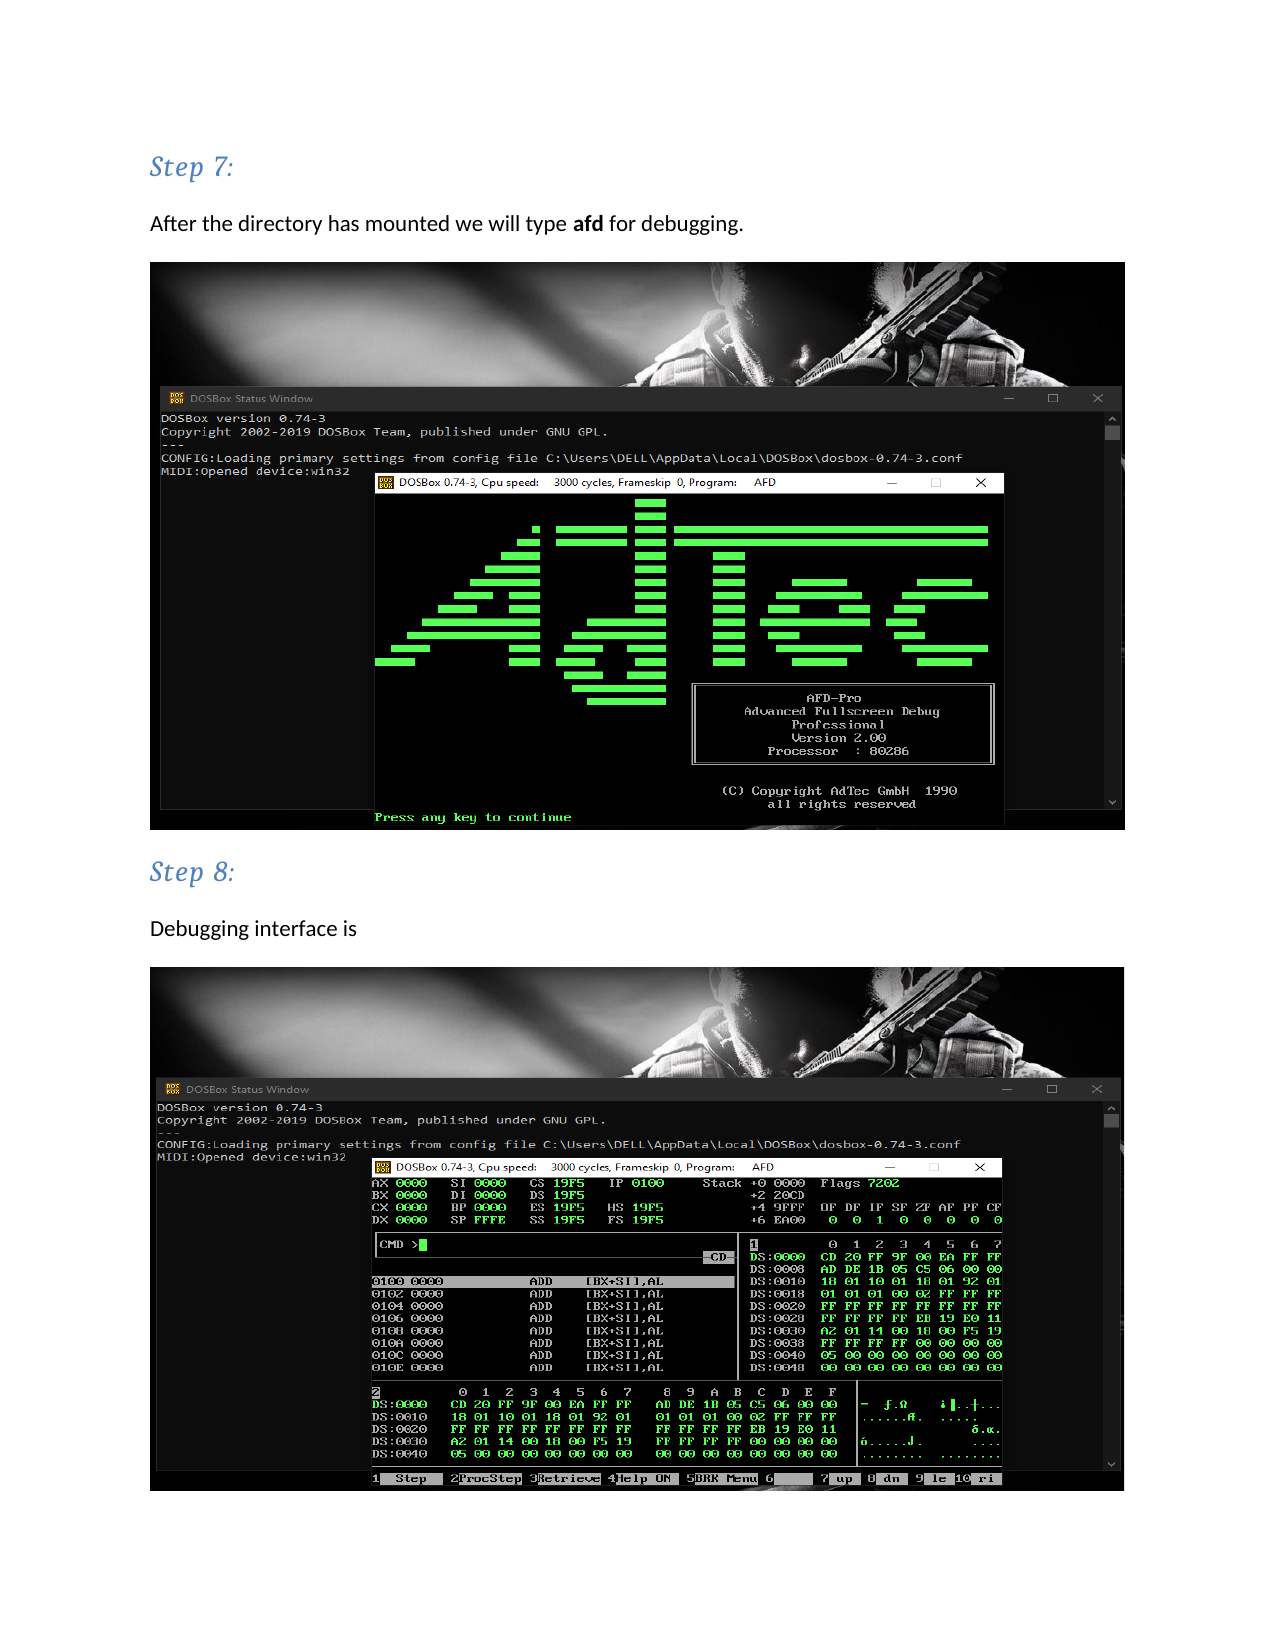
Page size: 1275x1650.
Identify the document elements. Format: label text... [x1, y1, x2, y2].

subtitle Step 8: [150, 855, 1125, 888]
subtitle Step 7: [150, 150, 1125, 183]
picture [150, 262, 1125, 830]
picture [150, 967, 1125, 1491]
text Debugging interface is [150, 914, 1125, 942]
text After the directory has mounted we will type afd for debugging. [150, 209, 1125, 237]
